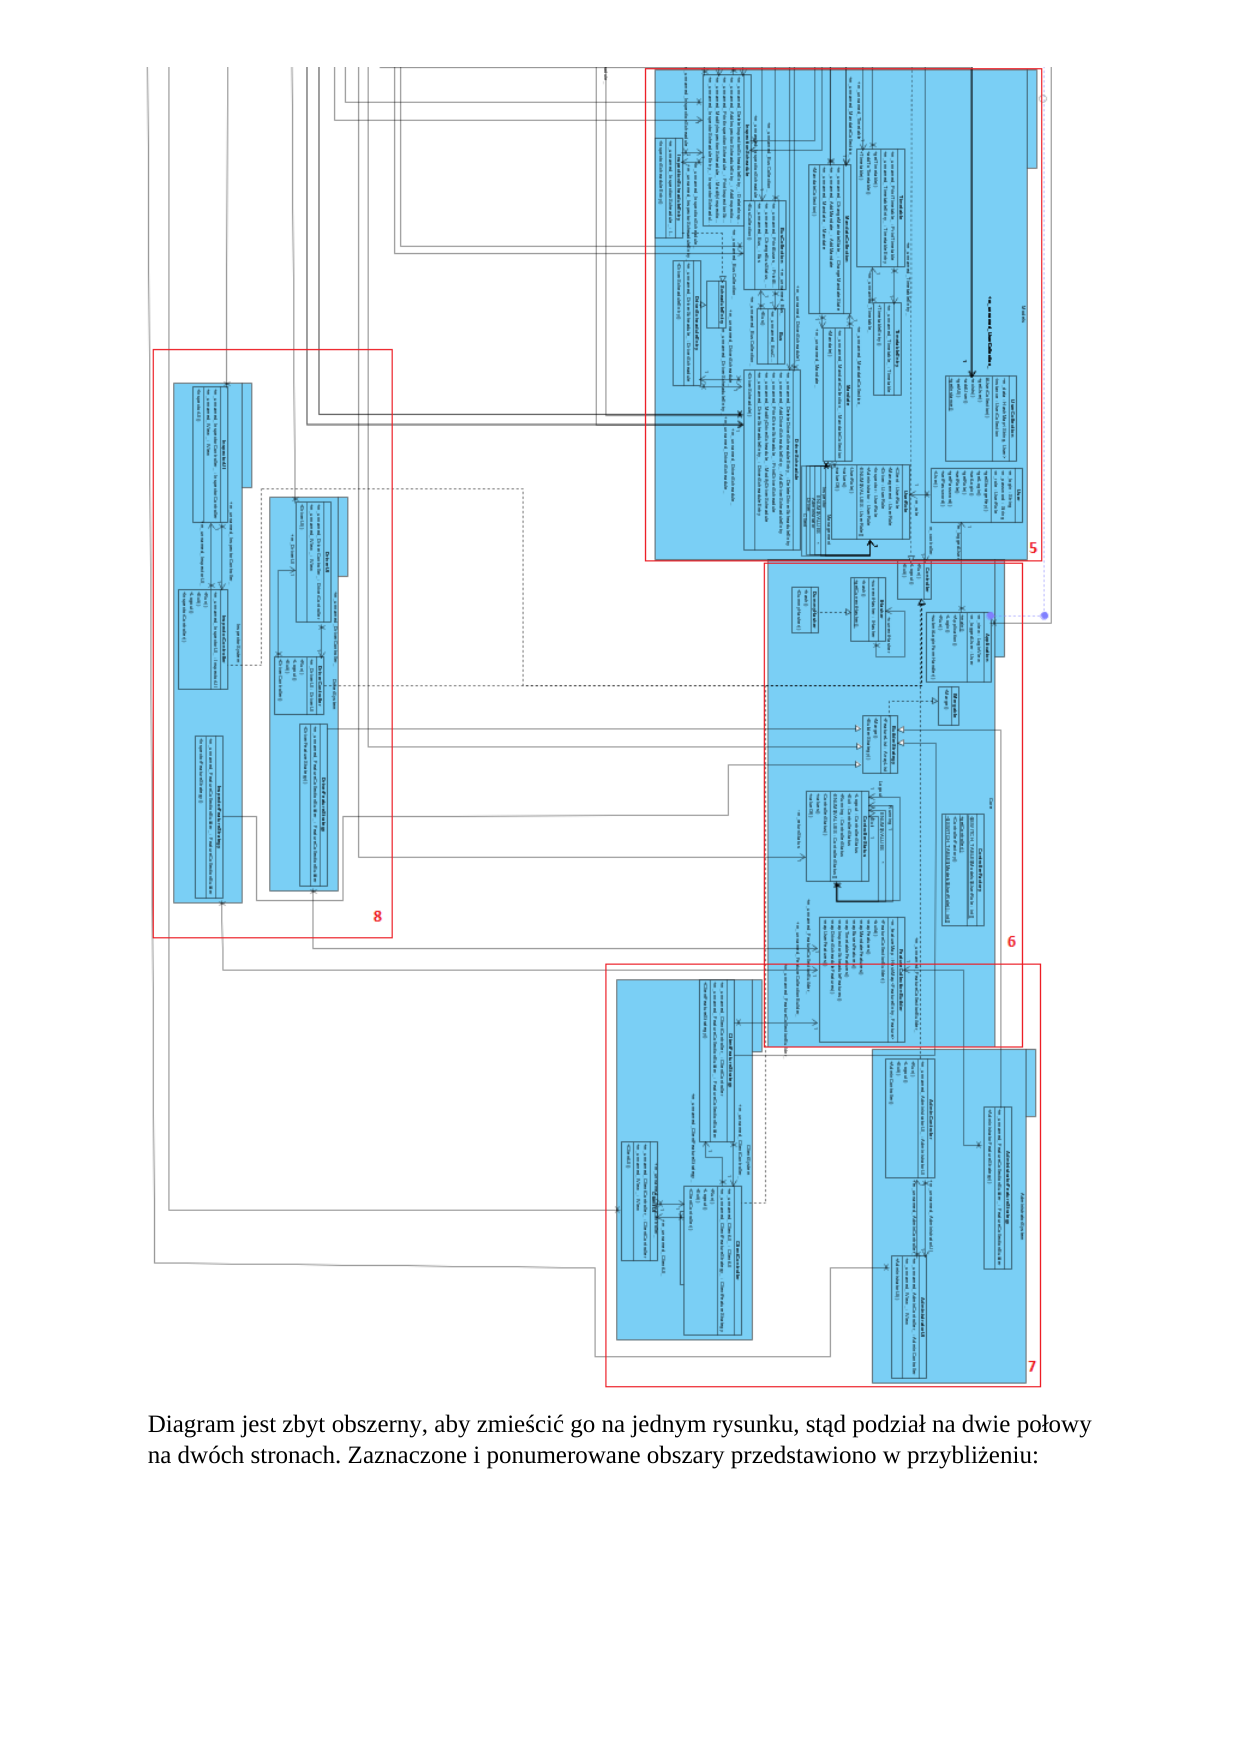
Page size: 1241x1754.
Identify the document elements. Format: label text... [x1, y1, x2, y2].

text Diagram jest zbyt obszerny, aby zmieścić go na jednym rysunku, stąd podział na dwie połowy na dwóch stronach. Zaznaczone i ponumerowane obszary przedstawiono w przybliżeniu: [148, 1409, 1093, 1469]
picture [118, 67, 1064, 1391]
